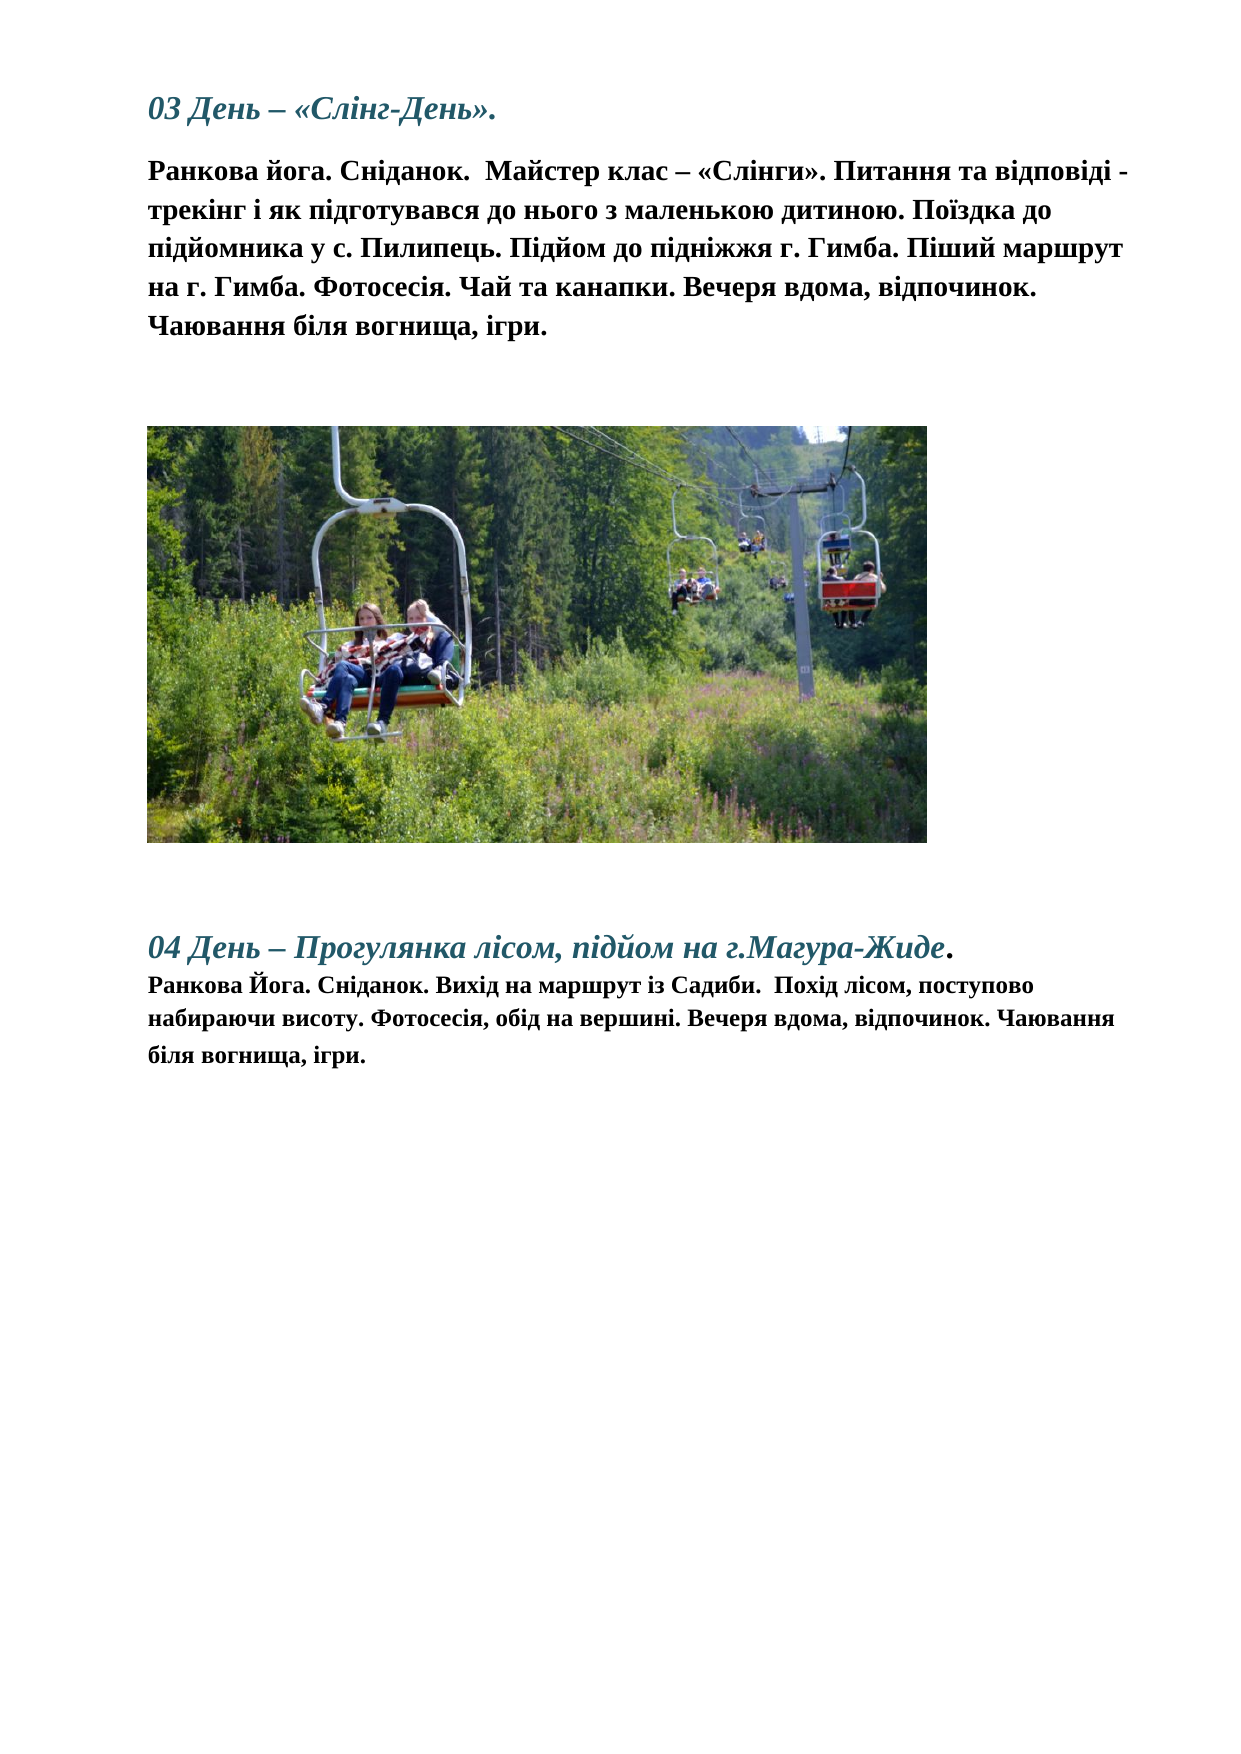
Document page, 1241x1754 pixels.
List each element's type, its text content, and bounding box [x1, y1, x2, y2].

picture [147, 426, 927, 843]
text 03 День – «Слінг-День». [148, 88, 1152, 127]
text Ранкова йога. Сніданок. Майстер клас – «Слінги». Питання та відповіді - трекінг і як підготувався до нього з маленькою дитиною. Поїздка до підйомника у с. Пилипець. Підйом до підніжжя г. Гимба. Піший маршрут на г. Гимба. Фотосесія. Чай та канапки. Вечеря вдома, відпочинок. Чаювання біля вогнища, ігри. [148, 153, 1152, 341]
text 04 День – Прогулянка лісом, підйом на г.Магура-Жиде. Ранкова Йога. Сніданок. Вихід на маршрут із Садиби. Похід лісом, поступово набираючи висоту. Фотосесія, обід на вершині. Вечеря вдома, відпочинок. Чаювання біля вогнища, ігри. [148, 927, 1152, 1070]
